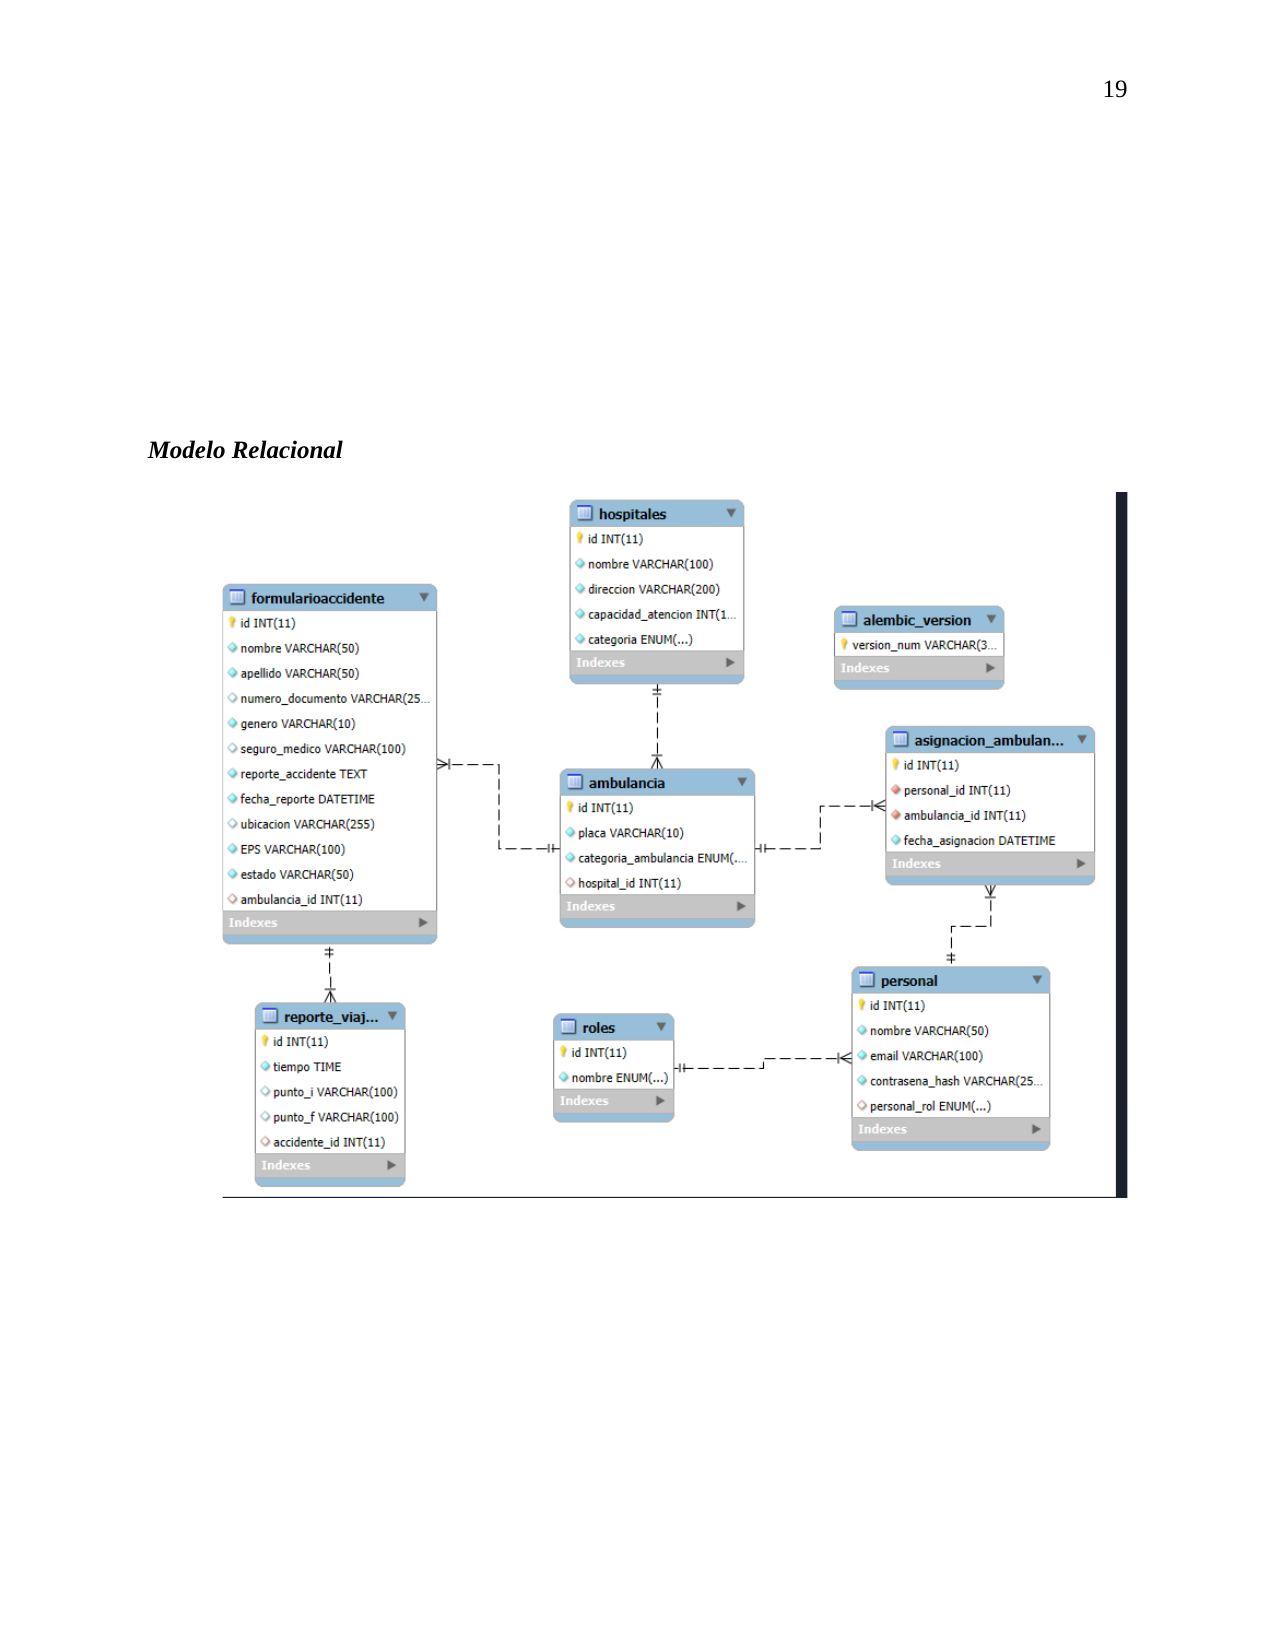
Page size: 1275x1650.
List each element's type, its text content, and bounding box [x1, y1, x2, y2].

picture [222, 492, 1128, 1198]
subtitle Modelo Relacional [148, 435, 1127, 464]
